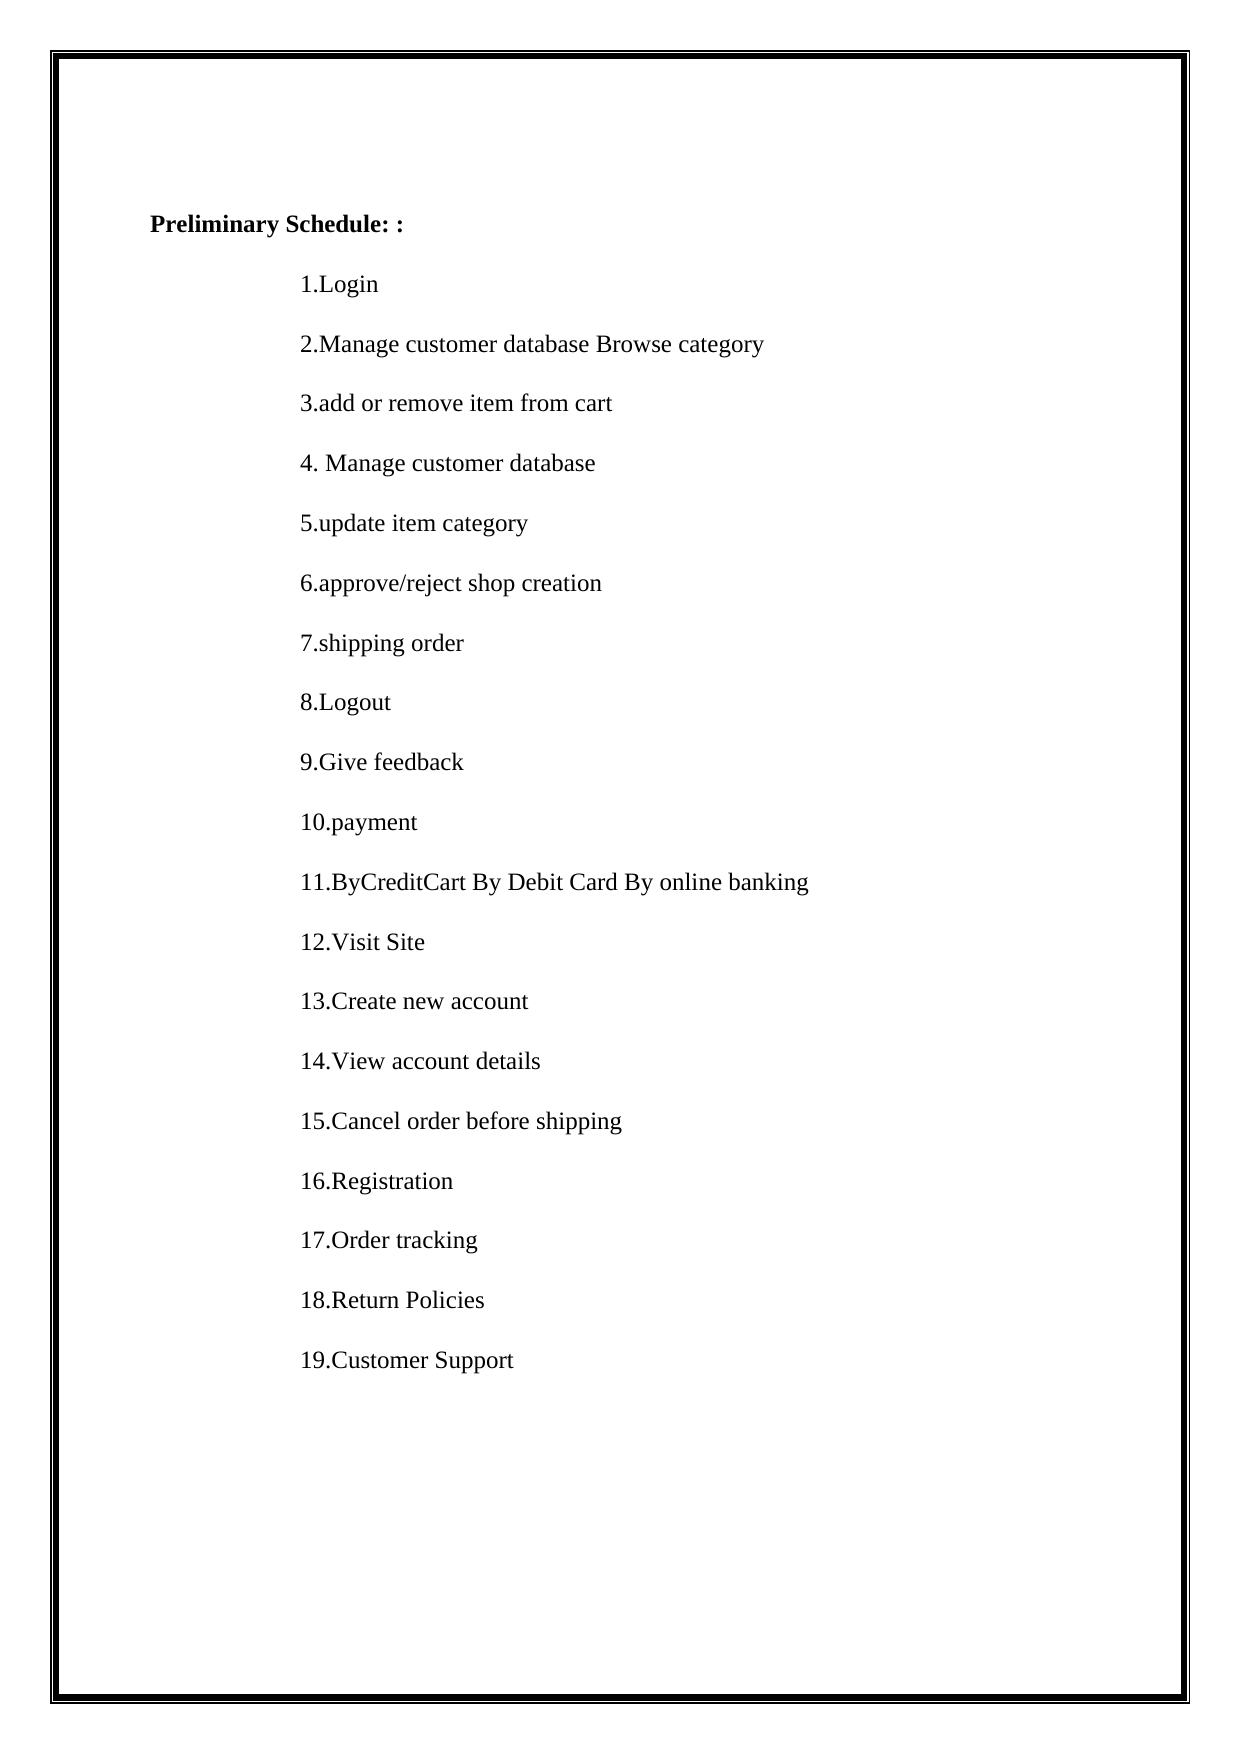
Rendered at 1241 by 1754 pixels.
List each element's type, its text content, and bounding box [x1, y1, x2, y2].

text 6.approve/reject shop creation [150, 568, 1090, 597]
text 3.add or remove item from cart [150, 388, 1090, 417]
text 11.ByCreditCart By Debit Card By online banking [150, 867, 1090, 896]
text 15.Cancel order before shipping [150, 1106, 1090, 1135]
text 19.Customer Support [150, 1345, 1090, 1374]
text 1.Login [150, 269, 1090, 298]
text 5.update item category [150, 508, 1090, 537]
text 8.Logout [150, 687, 1090, 716]
text 18.Return Policies [150, 1285, 1090, 1314]
text 13.Create new account [150, 986, 1090, 1015]
text 4. Manage customer database [150, 448, 1090, 477]
text 17.Order tracking [150, 1226, 1090, 1254]
text 12.Visit Site [150, 927, 1090, 955]
text 10.payment [150, 807, 1090, 836]
text 2.Manage customer database Browse category [150, 329, 1090, 357]
text 16.Registration [150, 1166, 1090, 1194]
text Preliminary Schedule: : [150, 209, 1090, 238]
text 9.Give feedback [150, 747, 1090, 776]
text 14.View account details [150, 1046, 1090, 1075]
text 7.shipping order [150, 628, 1090, 656]
